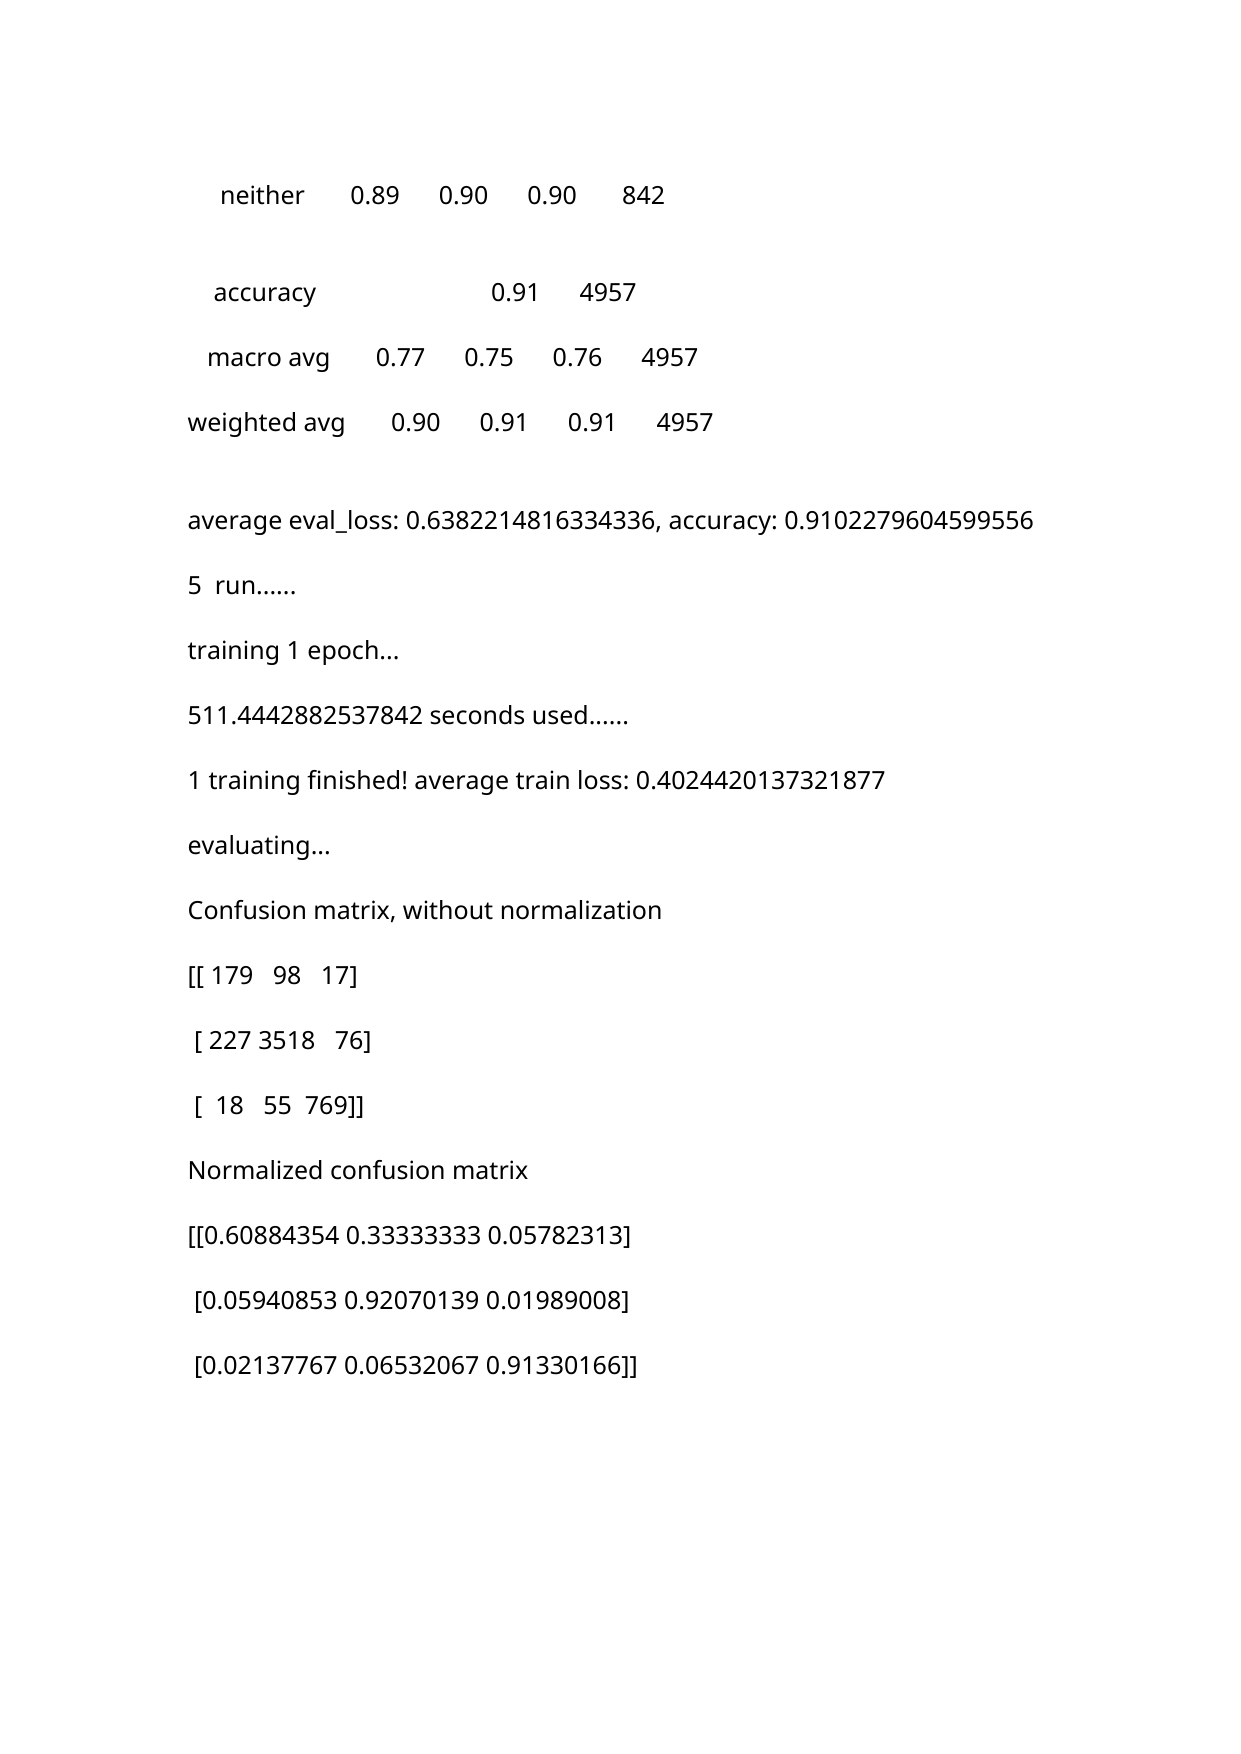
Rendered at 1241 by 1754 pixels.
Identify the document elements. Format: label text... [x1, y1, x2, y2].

text weighted avg 0.90 0.91 0.91 4957 [187, 389, 1053, 454]
text macro avg 0.77 0.75 0.76 4957 [187, 324, 1053, 389]
text 5 run...... [187, 552, 1053, 617]
text [ 18 55 769]] [187, 1072, 1053, 1137]
text 1 training finished! average train loss: 0.4024420137321877 [187, 747, 1053, 812]
text evaluating... [187, 812, 1053, 877]
text [0.02137767 0.06532067 0.91330166]] [187, 1332, 1053, 1397]
text training 1 epoch... [187, 617, 1053, 682]
text accuracy 0.91 4957 [187, 259, 1053, 324]
text [0.05940853 0.92070139 0.01989008] [187, 1267, 1053, 1332]
text neither 0.89 0.90 0.90 842 [187, 162, 1053, 227]
text 511.4442882537842 seconds used...... [187, 682, 1053, 747]
text [[ 179 98 17] [187, 942, 1053, 1007]
text [ 227 3518 76] [187, 1007, 1053, 1072]
text Confusion matrix, without normalization [187, 877, 1053, 942]
text [[0.60884354 0.33333333 0.05782313] [187, 1202, 1053, 1267]
text average eval_loss: 0.6382214816334336, accuracy: 0.9102279604599556 [187, 487, 1053, 552]
text Normalized confusion matrix [187, 1137, 1053, 1202]
